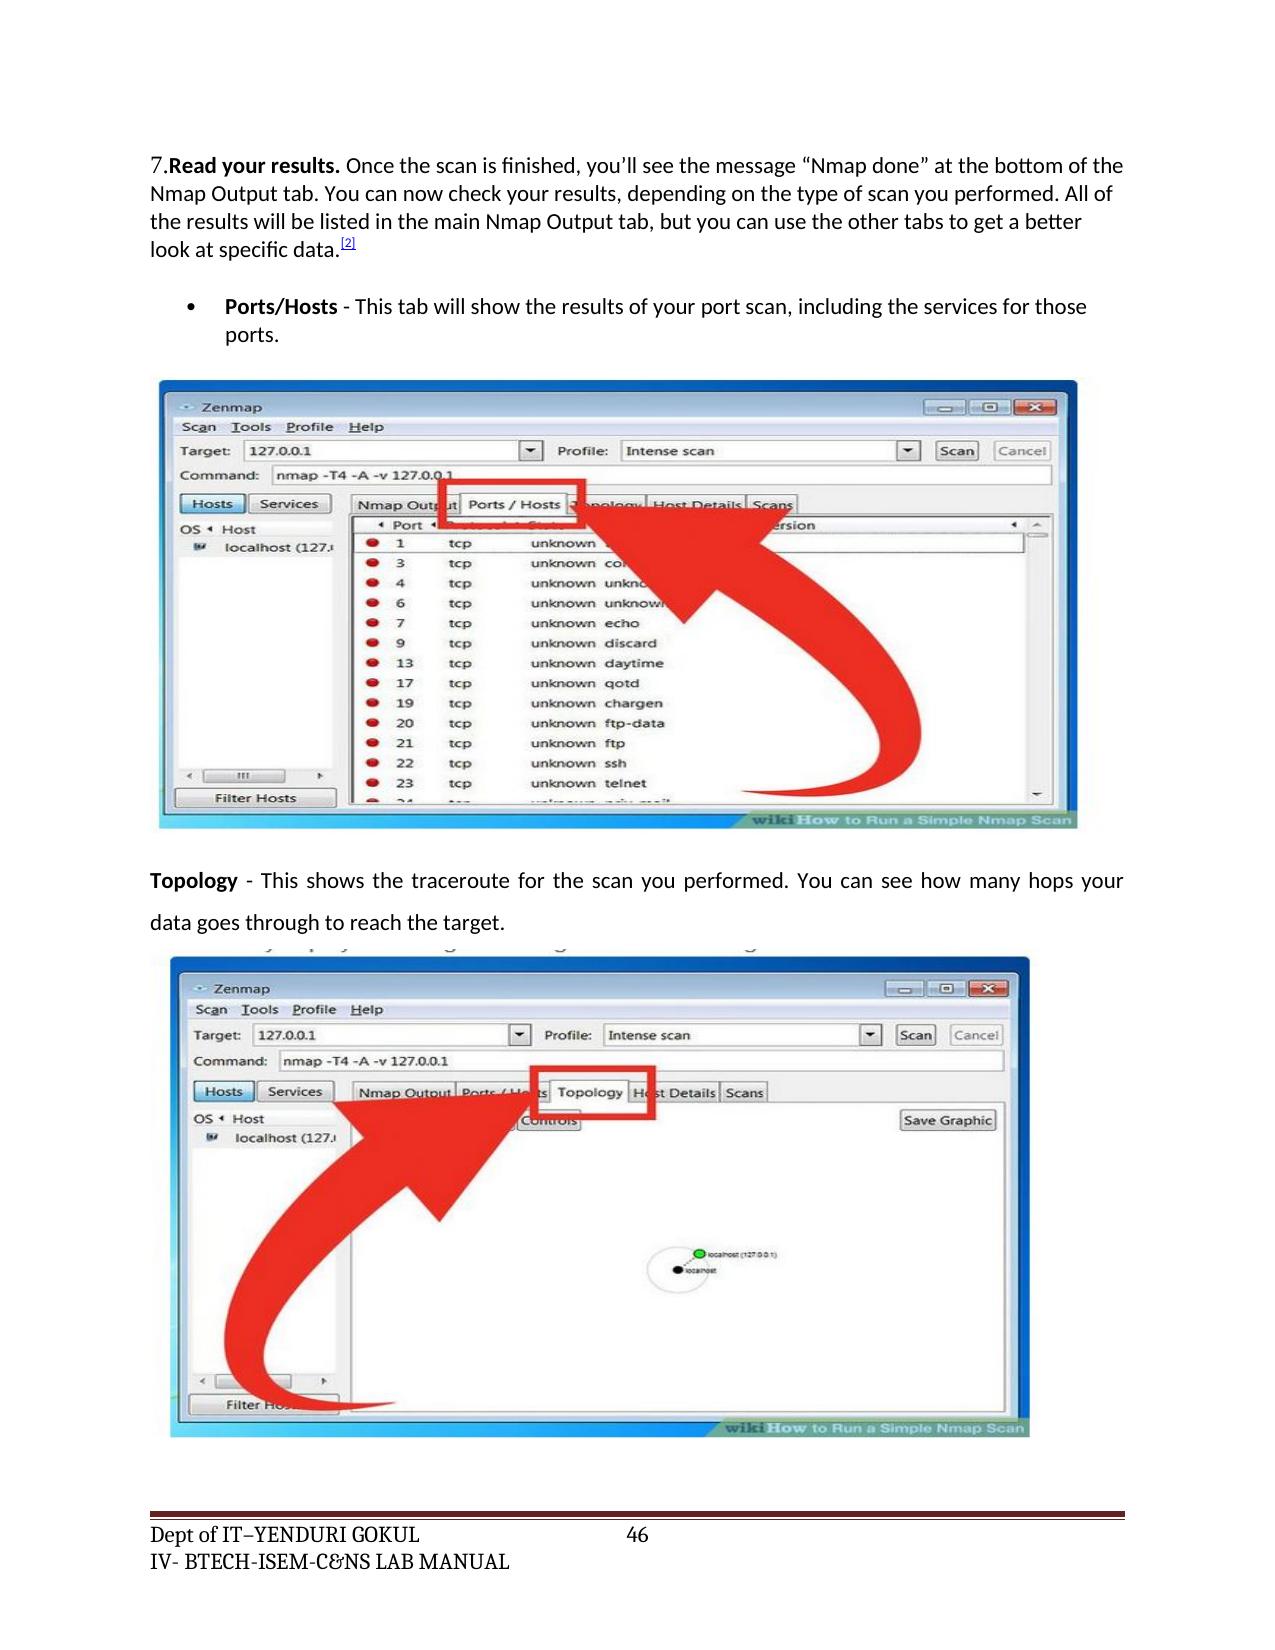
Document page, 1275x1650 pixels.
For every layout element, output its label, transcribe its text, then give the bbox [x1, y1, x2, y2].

list Ports/Hosts - This tab will show the results of your port scan, including the services for those ports. [187, 292, 1125, 348]
picture [150, 949, 1124, 1458]
picture [150, 377, 1123, 852]
text Topology - This shows the traceroute for the scan you performed. You can see how many hops your data goes through to reach the target. [150, 866, 1125, 936]
text 7.Read your results. Once the scan is finished, you’ll see the message “Nmap done” at the bottom of the Nmap Output tab. You can now check your results, depending on the type of scan you performed. All of the results will be listed in the main Nmap Output tab, but you can use the other tabs to get a better look at specific data.[2] [150, 150, 1125, 263]
